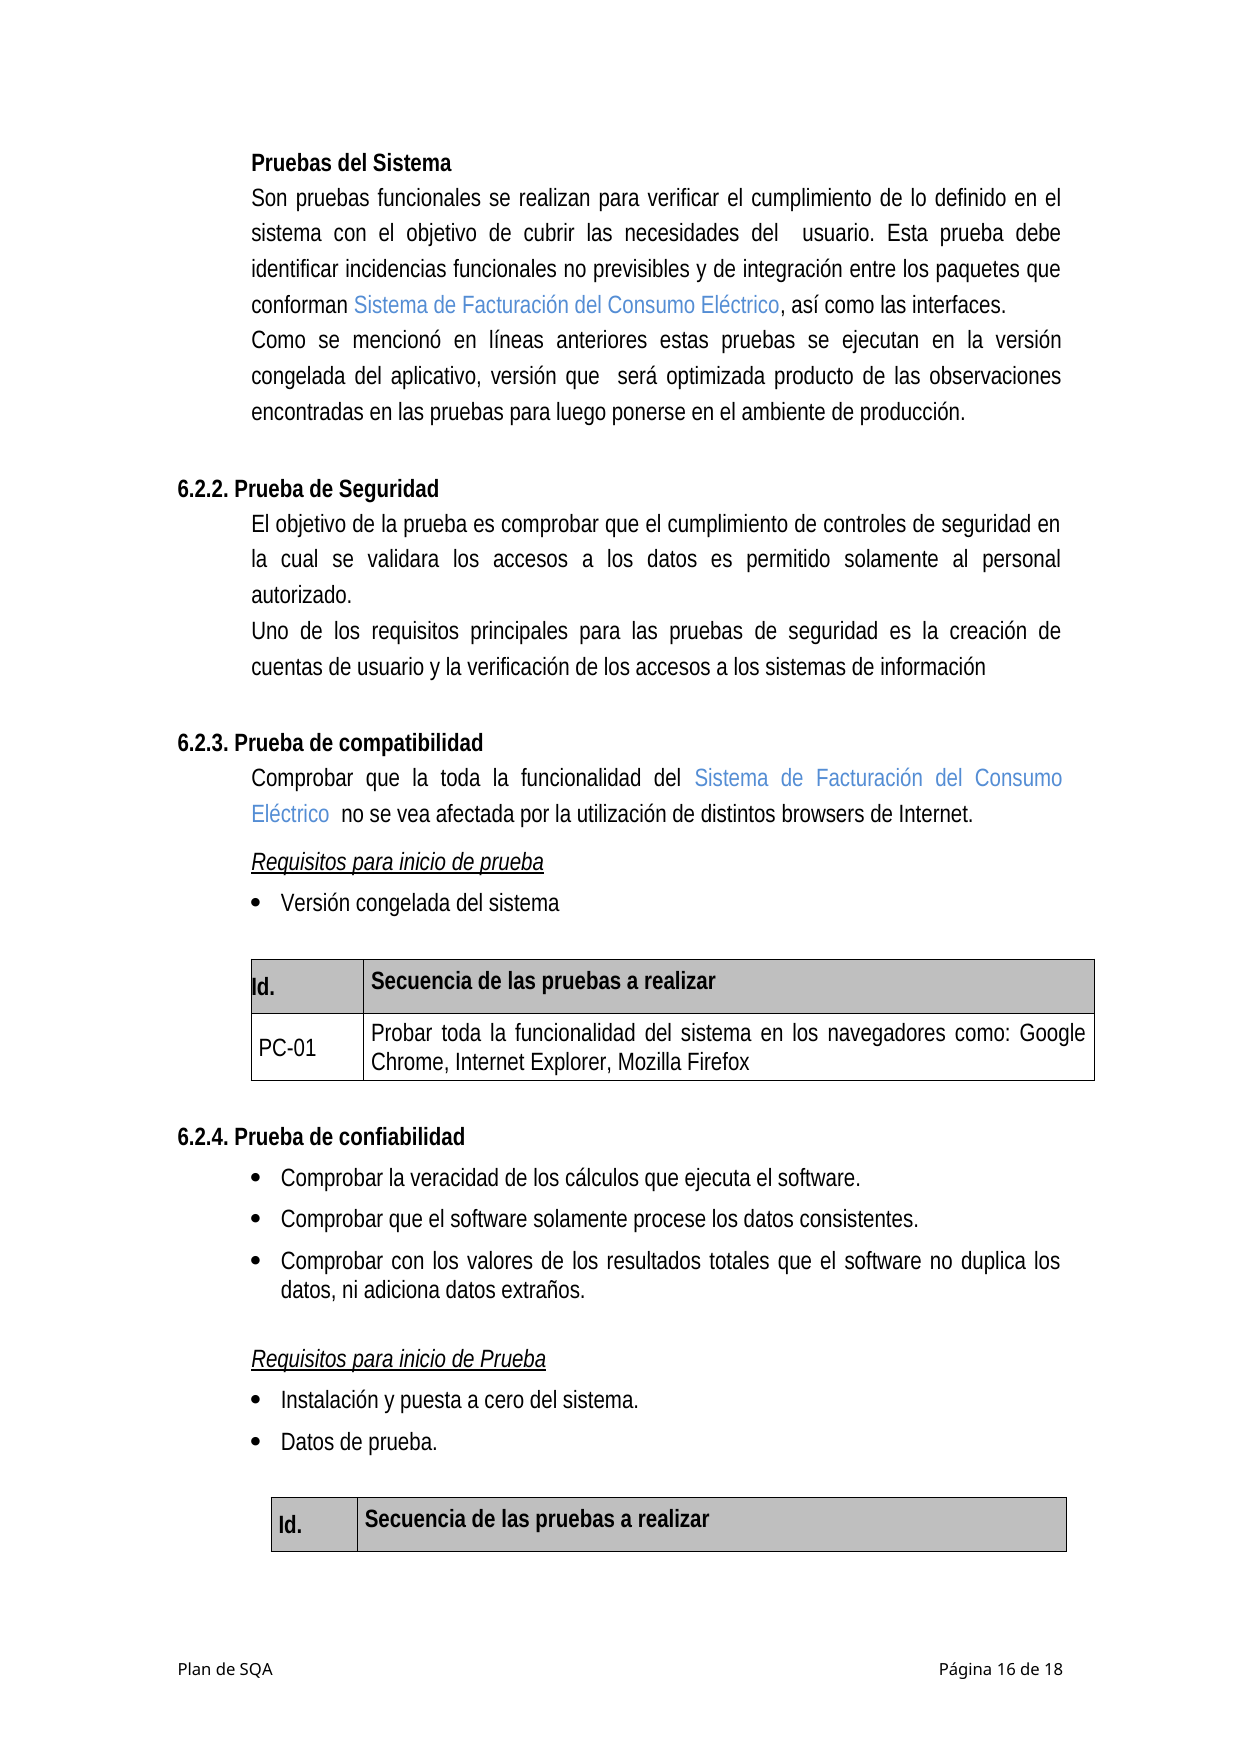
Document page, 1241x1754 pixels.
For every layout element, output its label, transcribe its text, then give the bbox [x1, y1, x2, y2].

subtitle Pruebas del Sistema [177, 148, 1063, 176]
text Como se mencionó en líneas anteriores estas pruebas se ejecutan en la versión congelada del aplicativo, versión que será optimizada producto de las observaciones encontradas en las pruebas para luego ponerse en el ambiente de producción. [251, 325, 1063, 433]
list Comprobar la veracidad de los cálculos que ejecuta el software. [251, 1163, 1063, 1192]
list Versión congelada del sistema [251, 888, 1063, 917]
table_header Secuencia de las pruebas a realizar [358, 1498, 1066, 1551]
text Uno de los requisitos principales para las pruebas de seguridad es la creación de cuentas de usuario y la verificación de los accesos a los sistemas de información [251, 616, 1063, 687]
list Comprobar que el software solamente procese los datos consistentes. [251, 1204, 1063, 1233]
table_header Secuencia de las pruebas a realizar [364, 960, 1094, 1013]
text El objetivo de la prueba es comprobar que el cumplimiento de controles de seguridad en la cual se validara los accesos a los datos es permitido solamente al personal autorizado. [251, 509, 1063, 616]
text Son pruebas funcionales se realizan para verificar el cumplimiento de lo definido en el sistema con el objetivo de cubrir las necesidades del usuario. Esta prueba debe identificar incidencias funcionales no previsibles y de integración entre los paquetes que conforman Sistema de Facturación del Consumo Eléctrico, así como las interfaces. [251, 182, 1063, 325]
list Datos de prueba. [251, 1427, 1063, 1456]
subtitle 6.2.2. Prueba de Seguridad [177, 474, 1063, 502]
list Instalación y puesta a cero del sistema. [251, 1386, 1063, 1414]
subtitle 6.2.3. Prueba de compatibilidad [177, 728, 1063, 757]
text Comprobar que la toda la funcionalidad del Sistema de Facturación del Consumo Eléctrico no se vea afectada por la utilización de distintos browsers de Internet. [251, 763, 1063, 835]
list Comprobar con los valores de los resultados totales que el software no duplica los datos, ni adiciona datos extraños. [251, 1246, 1063, 1303]
table_cell Probar toda la funcionalidad del sistema en los navegadores como: Google Chrome, Internet Explorer, Mozilla Firefox [364, 1014, 1094, 1080]
text Requisitos para inicio de prueba [251, 847, 1063, 876]
table_header Id. [272, 1498, 357, 1551]
subtitle 6.2.4. Prueba de confiabilidad [177, 1122, 1063, 1151]
table_cell PC-01 [252, 1014, 363, 1080]
text Requisitos para inicio de Prueba [251, 1344, 1063, 1373]
table_header Id. [252, 960, 363, 1013]
